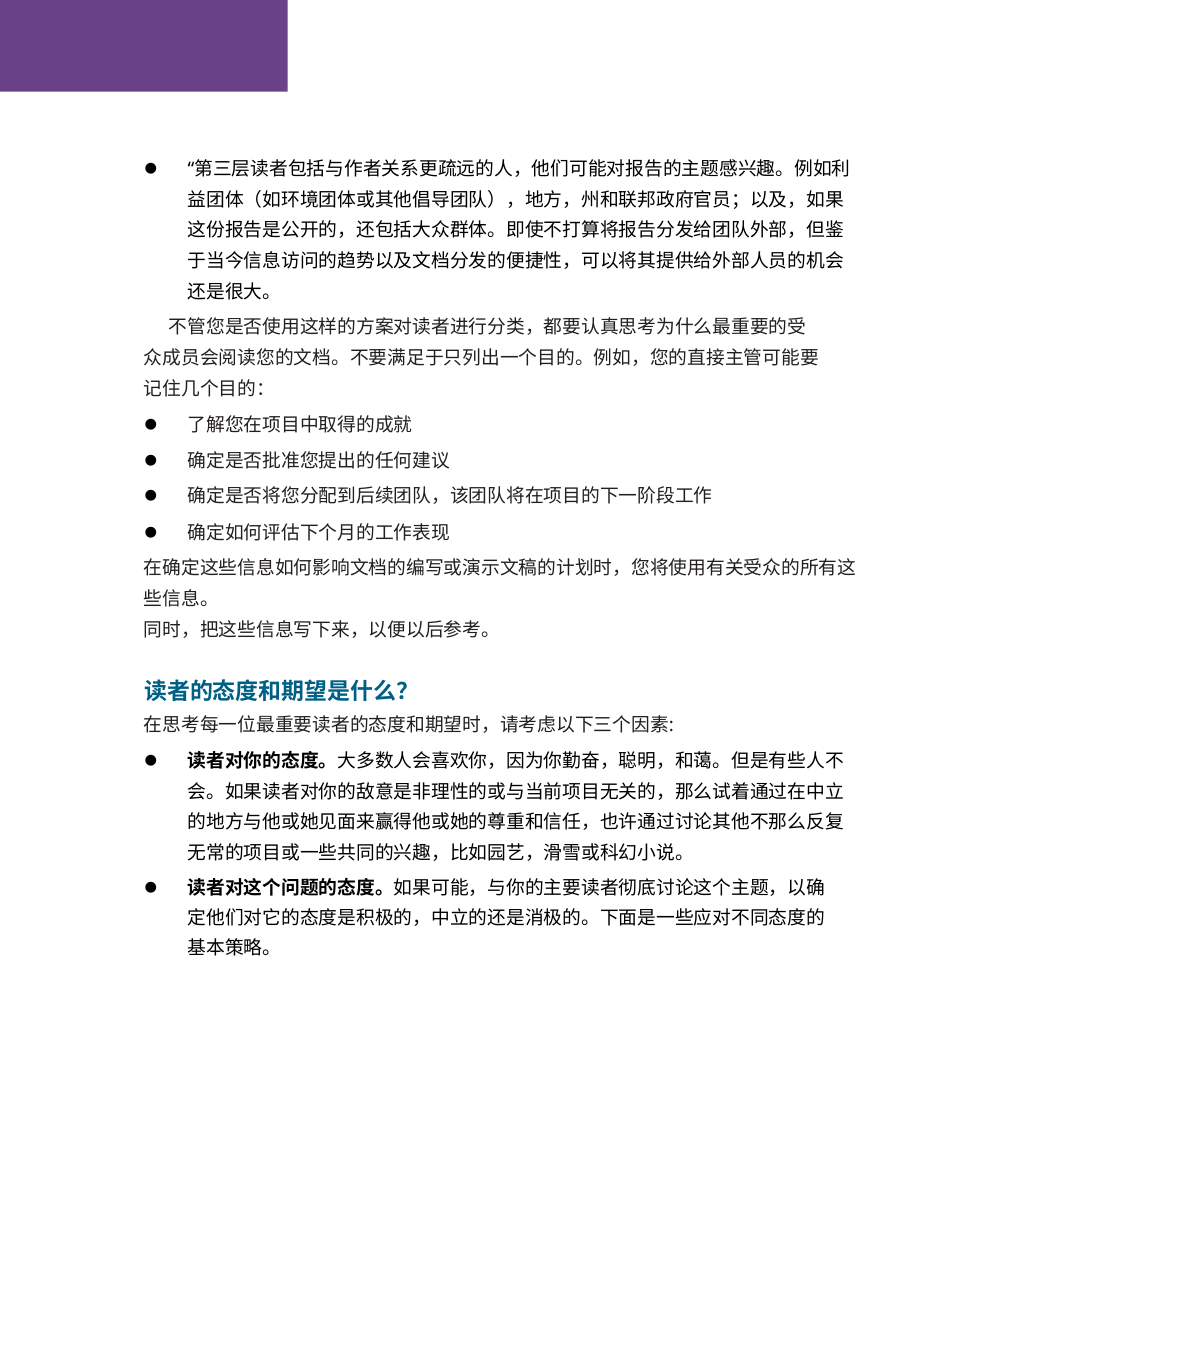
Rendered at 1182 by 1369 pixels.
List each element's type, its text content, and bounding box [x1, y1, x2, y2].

text 在确定这些信息如何影响文档的编写或演示文稿的计划时，您将使用有关受众的所有这些信息。 [144, 553, 856, 611]
list 确定如何评估下个月的工作表现 [144, 517, 1181, 545]
text 在思考每一位最重要读者的态度和期望时，请考虑以下三个因素: [144, 710, 854, 737]
text 不管您是否使用这样的方案对读者进行分类，都要认真思考为什么最重要的受众成员会阅读您的文档。不要满足于只列出一个目的。例如，您的直接主管可能要记住几个目的： [144, 312, 824, 401]
list 读者对这个问题的态度。如果可能，与你的主要读者彻底讨论这个主题，以确定他们对它的态度是积极的，中立的还是消极的。下面是一些应对不同态度的基本策略。 [143, 872, 836, 960]
list 确定是否批准您提出的任何建议 [144, 446, 1181, 473]
subtitle 读者的态度和期望是什么？ [144, 672, 1181, 706]
list 了解您在项目中取得的成就 [144, 410, 1181, 437]
list 确定是否将您分配到后续团队，该团队将在项目的下一阶段工作 [144, 481, 1181, 508]
text 同时，把这些信息写下来，以便以后参考。 [144, 614, 787, 641]
list 读者对你的态度。大多数人会喜欢你，因为你勤奋，聪明，和蔼。但是有些人不会。如果读者对你的敌意是非理性的或与当前项目无关的，那么试着通过在中立的地方与他或她见面来赢得他或她的尊重和信任，也许通过讨论其他不那么反复无常的项目或一些共同的兴趣，比如园艺，滑雪或科幻小说。 [143, 746, 849, 865]
list “第三层读者包括与作者关系更疏远的人，他们可能对报告的主题感兴趣。例如利益团体（如环境团体或其他倡导团队），地方，州和联邦政府官员；以及，如果这份报告是公开的，还包括大众群体。即使不打算将报告分发给团队外部，但鉴于当今信息访问的趋势以及文档分发的便捷性，可以将其提供给外部人员的机会还是很大。 [144, 154, 856, 303]
